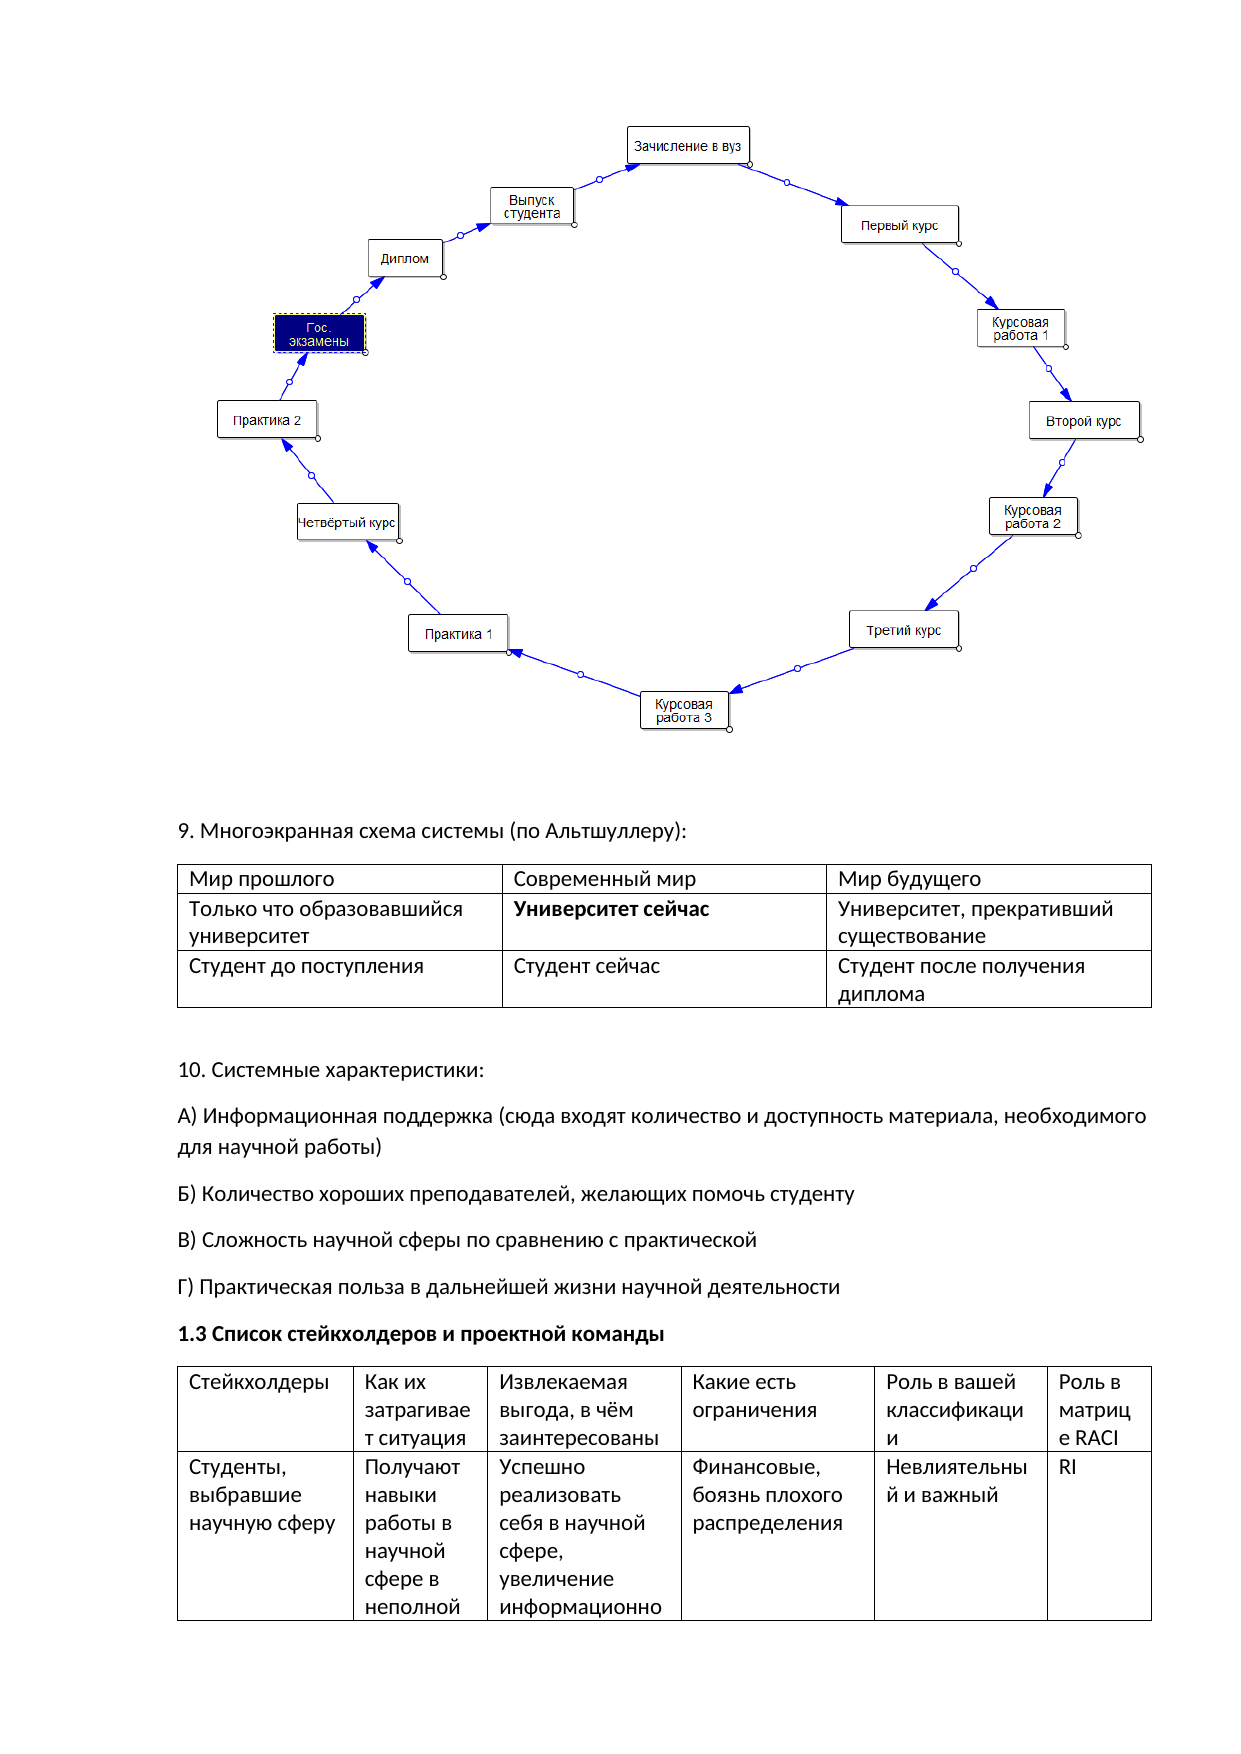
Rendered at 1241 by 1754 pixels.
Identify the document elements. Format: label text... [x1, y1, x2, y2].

text 9. Многоэкранная схема системы (по Альтшуллеру): [177, 817, 1152, 845]
table_cell Студент сейчас [503, 951, 826, 1007]
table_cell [682, 1452, 874, 1620]
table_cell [354, 1452, 487, 1620]
table_cell Университет, прекративший существование [827, 894, 1151, 950]
table_cell Университет сейчас [503, 894, 826, 950]
text Г) Практическая польза в дальнейшей жизни научной деятельности [177, 1272, 1152, 1300]
table_header Какие есть ограничения [682, 1367, 874, 1451]
text А) Информационная поддержка (сюда входят количество и доступность материала, необходимого для научной работы) [177, 1102, 1152, 1160]
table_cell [178, 1452, 353, 1620]
table_header Роль в вашей классификации [875, 1367, 1047, 1451]
picture [177, 118, 1151, 751]
table_header Мир прошлого [178, 865, 502, 893]
table_cell Только что образовавшийся университет [178, 894, 502, 950]
text В) Сложность научной сферы по сравнению с практической [177, 1226, 1152, 1253]
text 1.3 Список стейкхолдеров и проектной команды [177, 1319, 1152, 1347]
text Б) Количество хороших преподавателей, желающих помочь студенту [177, 1179, 1152, 1207]
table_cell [488, 1452, 681, 1620]
text 10. Системные характеристики: [177, 1055, 1152, 1083]
table_header Мир будущего [827, 865, 1151, 893]
table_header Современный мир [503, 865, 826, 893]
table_header Роль в матрице RACI [1048, 1367, 1151, 1451]
table_cell RI [1048, 1452, 1151, 1620]
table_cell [875, 1452, 1047, 1620]
table_header Извлекаемая выгода, в чём заинтересованы [488, 1367, 681, 1451]
table_cell Студент до поступления [178, 951, 502, 1007]
table_header Как их затрагивает ситуация [354, 1367, 487, 1451]
table_header Стейкхолдеры [178, 1367, 353, 1451]
table_cell Студент после получения диплома [827, 951, 1151, 1007]
